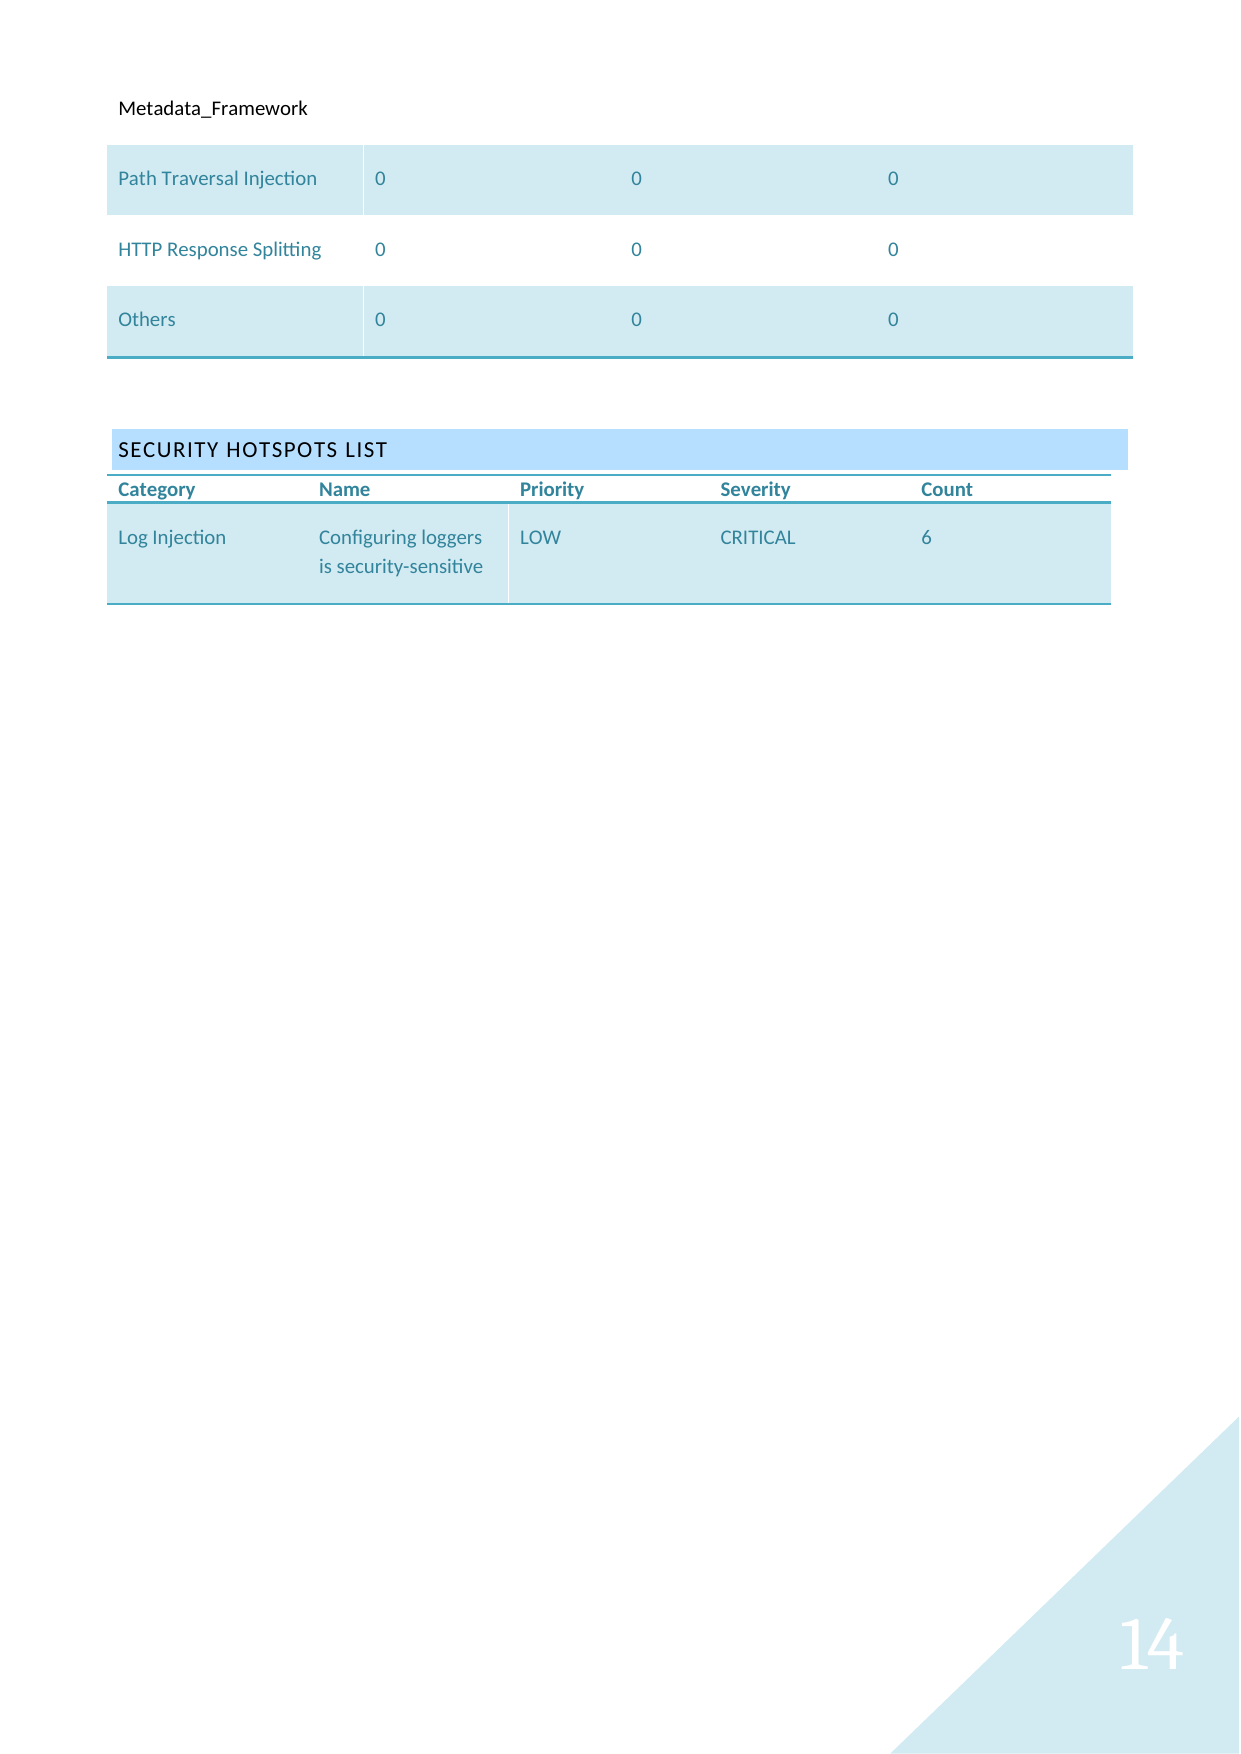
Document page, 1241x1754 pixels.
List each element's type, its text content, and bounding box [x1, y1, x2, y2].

table_cell 6 [910, 504, 1111, 603]
table_cell 0 [620, 215, 877, 286]
table_header Priority [509, 476, 709, 501]
table_cell Others [107, 286, 363, 356]
table_cell Log Injection [107, 504, 308, 603]
table_cell LOW [509, 504, 709, 603]
table_cell Configuring loggers is security-sensitive [308, 504, 508, 603]
table_cell 0 [364, 145, 620, 215]
subtitle Security hotspots List [118, 436, 1122, 463]
table_header Count [910, 476, 1111, 501]
table_cell 0 [620, 286, 877, 356]
table_header Category [107, 476, 308, 501]
table_cell 0 [877, 145, 1133, 215]
table_header Name [308, 476, 508, 501]
table_cell 0 [364, 215, 620, 286]
table_cell 0 [877, 215, 1133, 286]
table_header Severity [709, 476, 910, 501]
table_cell 0 [620, 145, 877, 215]
table_cell 0 [364, 286, 620, 356]
table_cell 0 [877, 286, 1133, 356]
table_cell HTTP Response Splitting [107, 215, 363, 286]
table_cell CRITICAL [709, 504, 910, 603]
table_cell Path Traversal Injection [107, 145, 363, 215]
